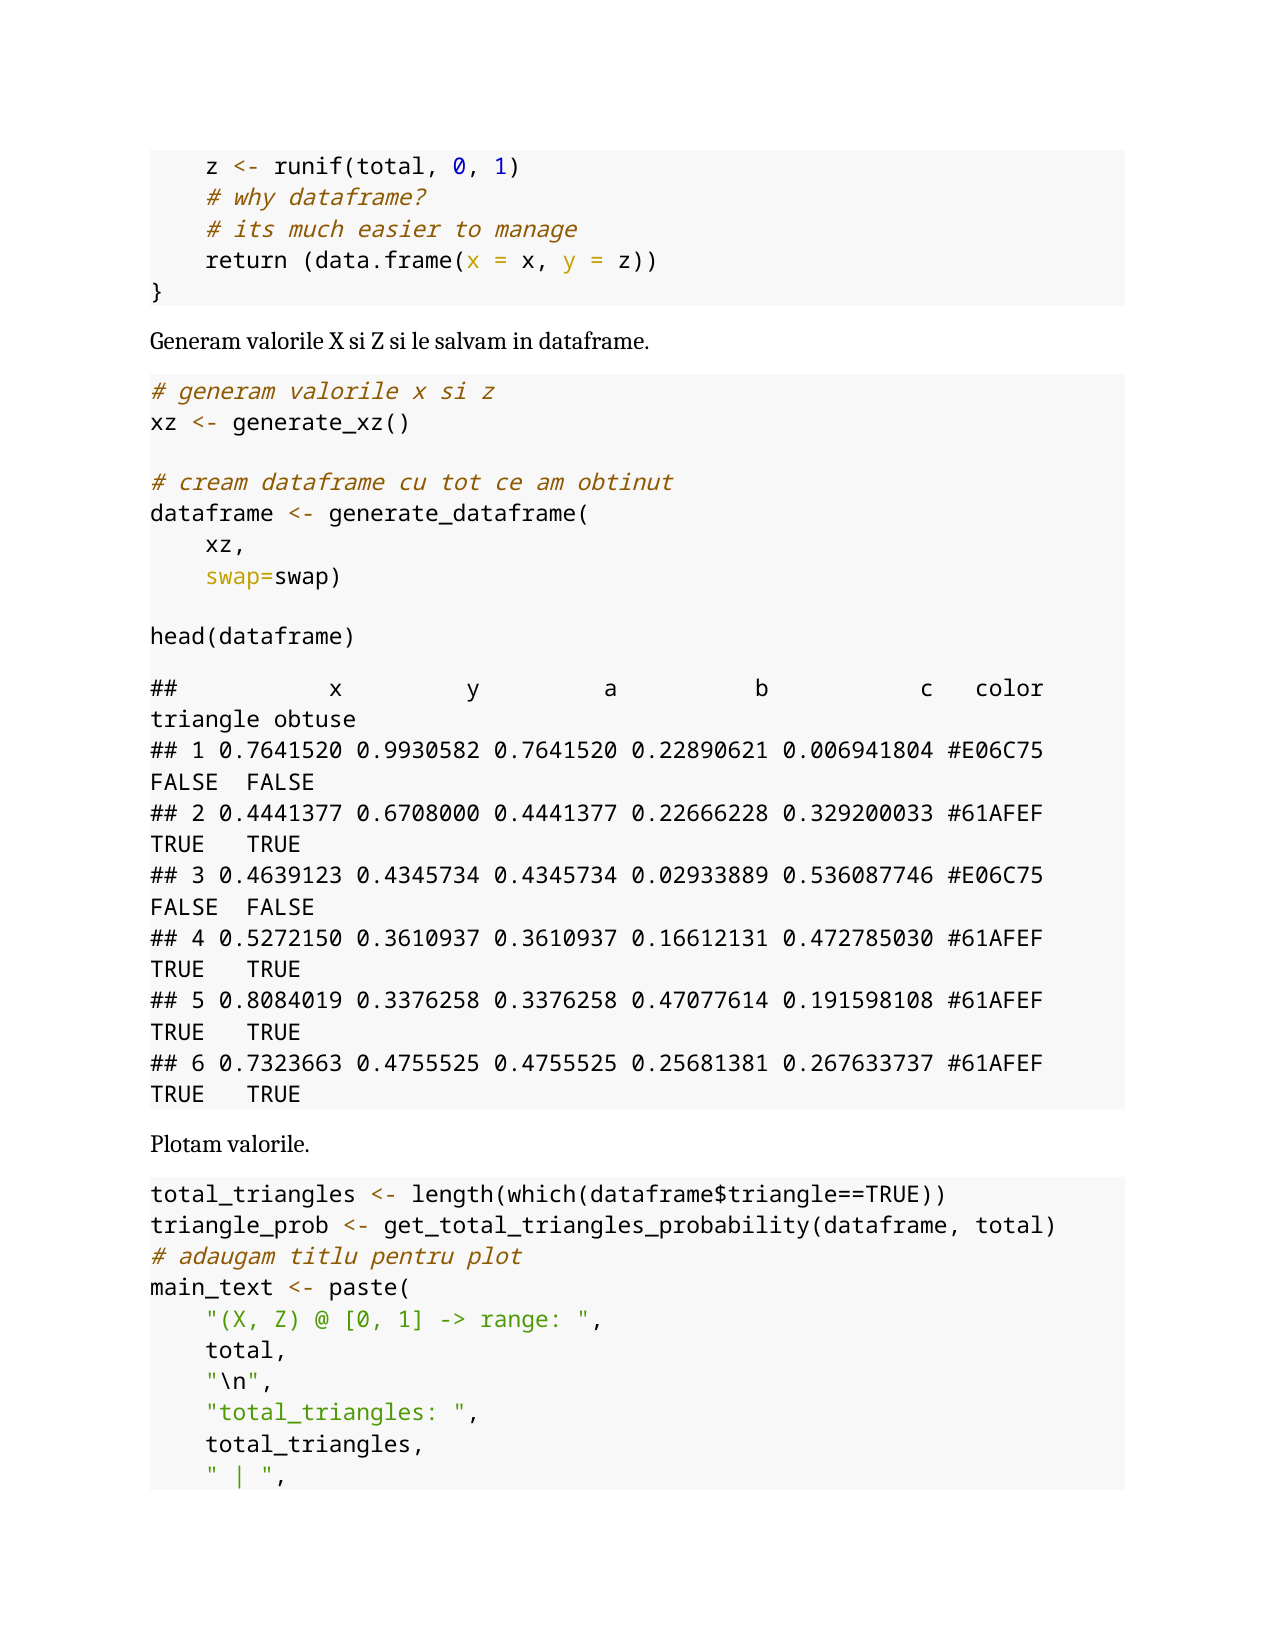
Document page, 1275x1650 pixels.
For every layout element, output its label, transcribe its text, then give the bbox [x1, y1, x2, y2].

text Plotam valorile. [150, 1130, 1125, 1159]
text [150, 1177, 1125, 1490]
text Generam valorile X si Z si le salvam in dataframe. [150, 327, 1125, 356]
text ## x y a b c color triangle obtuse ## 1 0.7641520 0.9930582 0.7641520 0.22890621 0.006941804 #E06C75 FALSE FALSE ## 2 0.4441377 0.6708000 0.4441377 0.22666228 0.329200033 #61AFEF TRUE TRUE ## 3 0.4639123 0.4345734 0.4345734 0.02933889 0.536087746 #E06C75 FALSE FALSE ## 4 0.5272150 0.3610937 0.3610937 0.16612131 0.472785030 #61AFEF TRUE TRUE ## 5 0.8084019 0.3376258 0.3376258 0.47077614 0.191598108 #61AFEF TRUE TRUE ## 6 0.7323663 0.4755525 0.4755525 0.25681381 0.267633737 #61AFEF TRUE TRUE [150, 672, 1125, 1109]
text # generam valorile x si z xz <- generate_xz() # cream dataframe cu tot ce am obtinut dataframe <- generate_dataframe( xz, swap=swap) head(dataframe) [150, 374, 1125, 651]
